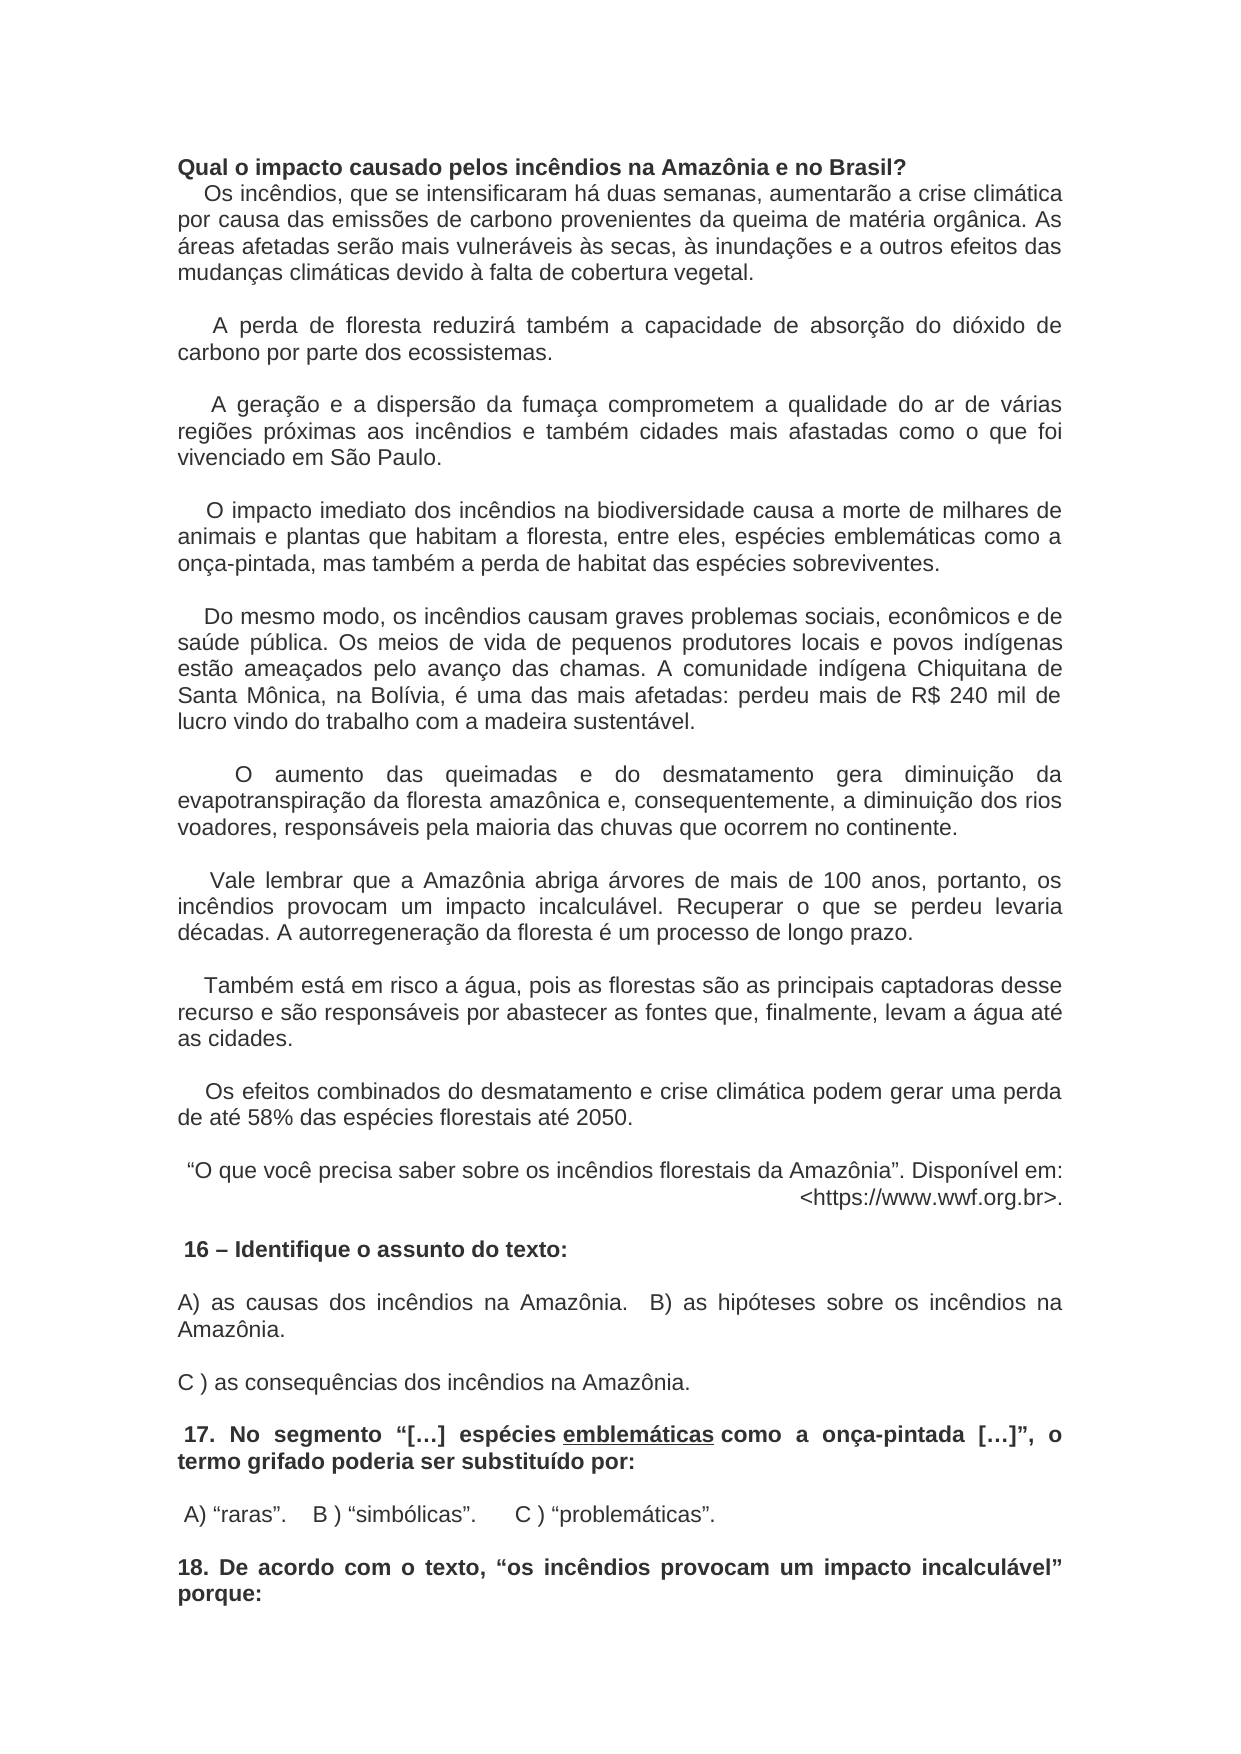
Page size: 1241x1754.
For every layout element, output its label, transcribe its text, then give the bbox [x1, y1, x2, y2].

text 18. De acordo com o texto, “os incêndios provocam um impacto incalculável” porque: [177, 1554, 1063, 1606]
text Vale lembrar que a Amazônia abriga árvores de mais de 100 anos, portanto, os incêndios provocam um impacto incalculável. Recuperar o que se perdeu levaria décadas. A autorregeneração da floresta é um processo de longo prazo. [177, 867, 1063, 946]
text A perda de floresta reduzirá também a capacidade de absorção do dióxido de carbono por parte dos ecossistemas. [177, 312, 1063, 365]
text Também está em risco a água, pois as florestas são as principais captadoras desse recurso e são responsáveis por abastecer as fontes que, finalmente, levam a água até as cidades. [177, 972, 1063, 1051]
text 16 – Identifique o assunto do texto: [177, 1236, 1063, 1263]
text A geração e a dispersão da fumaça comprometem a qualidade do ar de várias regiões próximas aos incêndios e também cidades mais afastadas como o que foi vivenciado em São Paulo. [177, 391, 1063, 470]
text O impacto imediato dos incêndios na biodiversidade causa a morte de milhares de animais e plantas que habitam a floresta, entre eles, espécies emblemáticas como a onça-pintada, mas também a perda de habitat das espécies sobreviventes. [177, 497, 1063, 576]
text Do mesmo modo, os incêndios causam graves problemas sociais, econômicos e de saúde pública. Os meios de vida de pequenos produtores locais e povos indígenas estão ameaçados pelo avanço das chamas. A comunidade indígena Chiquitana de Santa Mônica, na Bolívia, é uma das mais afetadas: perdeu mais de R$ 240 mil de lucro vindo do trabalho com a madeira sustentável. [177, 603, 1063, 734]
text Os incêndios, que se intensificaram há duas semanas, aumentarão a crise climática por causa das emissões de carbono provenientes da queima de matéria orgânica. As áreas afetadas serão mais vulneráveis às secas, às inundações e a outros efeitos das mudanças climáticas devido à falta de cobertura vegetal. [177, 180, 1063, 286]
text A) as causas dos incêndios na Amazônia. B) as hipóteses sobre os incêndios na Amazônia. [177, 1289, 1063, 1342]
text A) “raras”. B ) “simbólicas”. C ) “problemáticas”. [177, 1501, 1063, 1527]
text “O que você precisa saber sobre os incêndios florestais da Amazônia”. Disponível em: <https://www.wwf.org.br>. [177, 1157, 1063, 1210]
text C ) as consequências dos incêndios na Amazônia. [177, 1368, 1063, 1395]
text 17. No segmento “[…] espécies emblemáticas como a onça-pintada […]”, o termo grifado poderia ser substituído por: [177, 1421, 1063, 1474]
text Qual o impacto causado pelos incêndios na Amazônia e no Brasil? [177, 148, 1063, 180]
text O aumento das queimadas e do desmatamento gera diminuição da evapotranspiração da floresta amazônica e, consequentemente, a diminuição dos rios voadores, responsáveis pela maioria das chuvas que ocorrem no continente. [177, 761, 1063, 840]
text Os efeitos combinados do desmatamento e crise climática podem gerar uma perda de até 58% das espécies florestais até 2050. [177, 1078, 1063, 1131]
